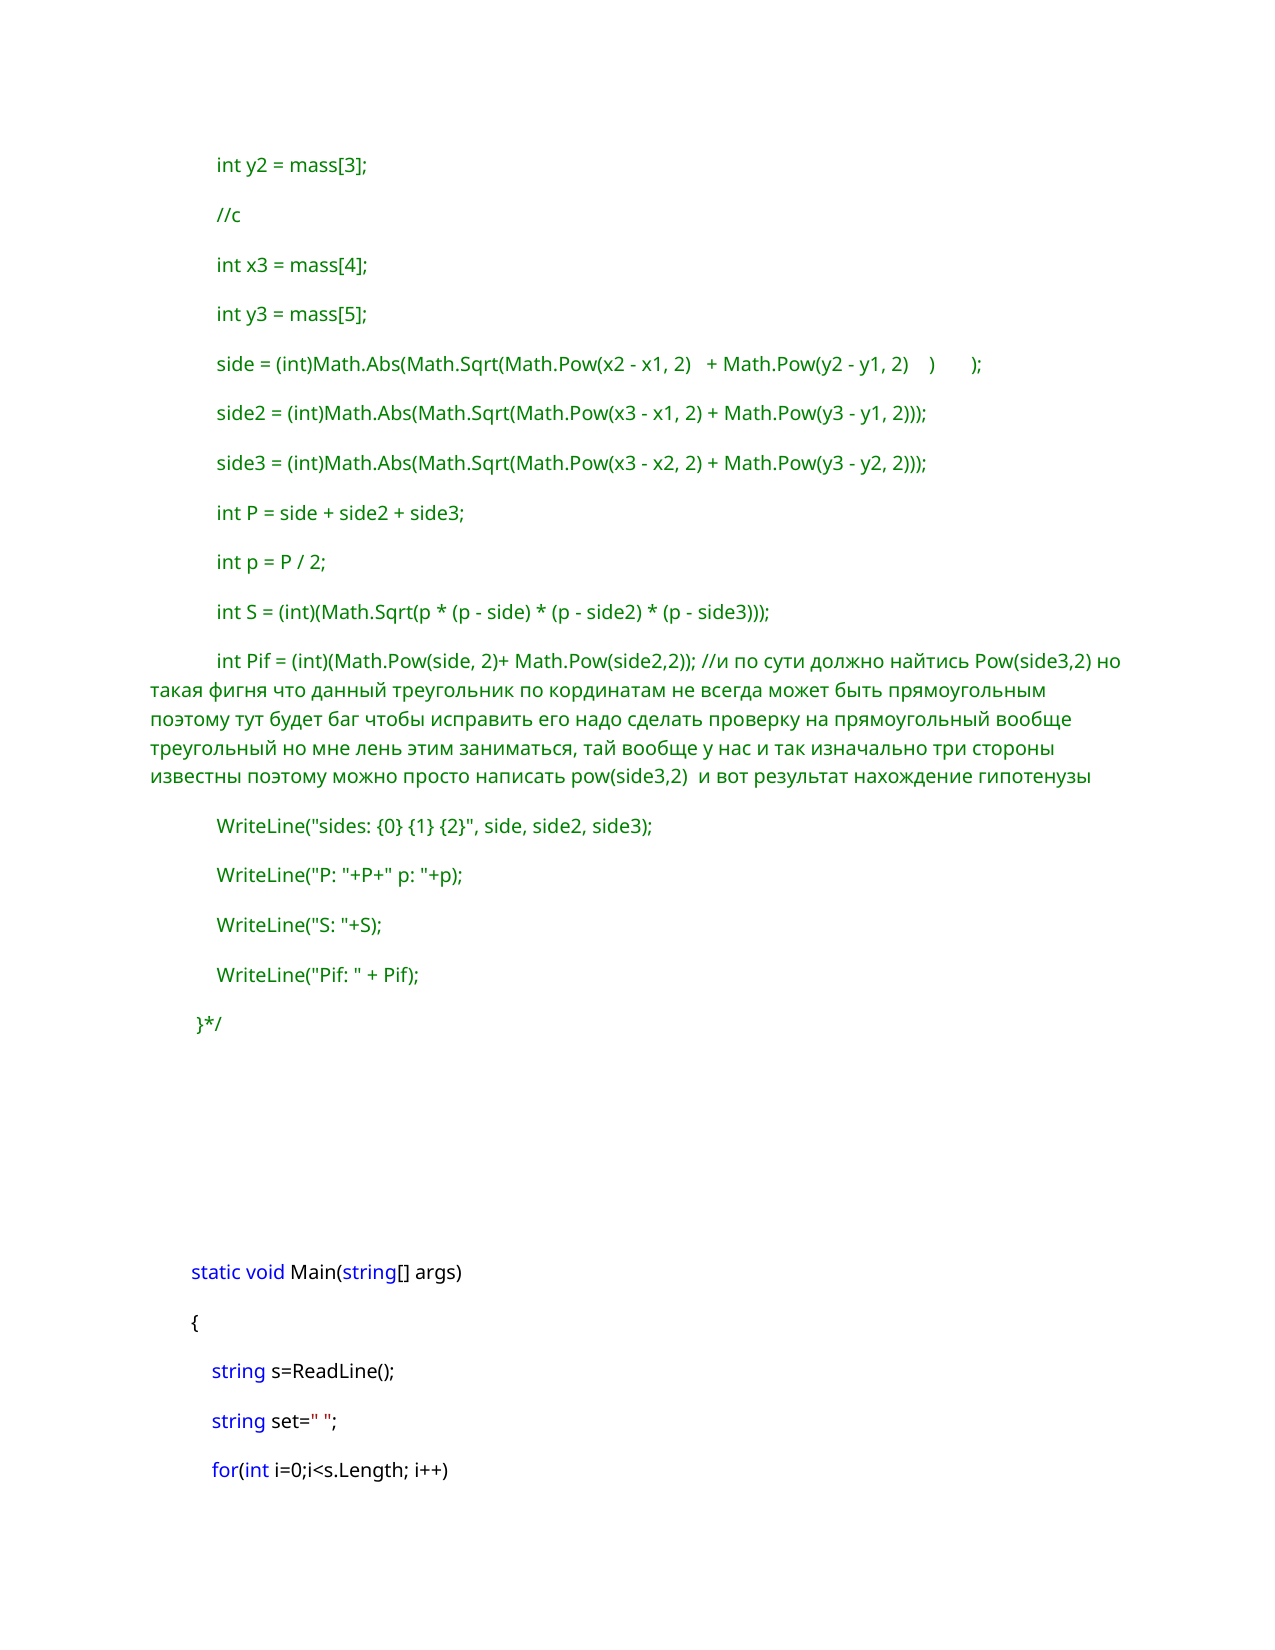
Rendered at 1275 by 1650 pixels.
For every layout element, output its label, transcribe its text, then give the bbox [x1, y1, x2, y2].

text WriteLine("P: "+P+" p: "+p); [150, 860, 1125, 889]
text WriteLine("sides: {0} {1} {2}", side, side2, side3); [150, 810, 1125, 839]
text static void Main(string[] args) [150, 1257, 1125, 1285]
text //c [150, 199, 1125, 228]
text WriteLine("S: "+S); [150, 909, 1125, 938]
text int P = side + side2 + side3; [150, 497, 1125, 526]
text string s=ReadLine(); [150, 1356, 1125, 1384]
text int y2 = mass[3]; [150, 150, 1125, 179]
text string set=" "; [150, 1405, 1125, 1434]
text WriteLine("Pif: " + Pif); [150, 959, 1125, 988]
text int x3 = mass[4]; [150, 249, 1125, 278]
text int Pif = (int)(Math.Pow(side, 2)+ Math.Pow(side2,2)); //и по сути должно найтись Pow(side3,2) но такая фигня что данный треугольник по кординатам не всегда может быть прямоугольным поэтому тут будет баг чтобы исправить его надо сделать проверку на прямоугольный вообще треугольный но мне лень этим заниматься, тай вообще у нас и так изначально три стороны известны поэтому можно просто написать pow(side3,2) и вот результат нахождение гипотенузы [150, 646, 1125, 789]
text side2 = (int)Math.Abs(Math.Sqrt(Math.Pow(x3 - x1, 2) + Math.Pow(y3 - y1, 2))); [150, 398, 1125, 427]
text side3 = (int)Math.Abs(Math.Sqrt(Math.Pow(x3 - x2, 2) + Math.Pow(y3 - y2, 2))); [150, 447, 1125, 476]
text int p = P / 2; [150, 547, 1125, 575]
text side = (int)Math.Abs(Math.Sqrt(Math.Pow(x2 - x1, 2) + Math.Pow(y2 - y1, 2) ) ); [150, 348, 1125, 377]
text int y3 = mass[5]; [150, 299, 1125, 327]
text { [150, 1306, 1125, 1335]
text int S = (int)(Math.Sqrt(p * (p - side) * (p - side2) * (p - side3))); [150, 596, 1125, 625]
text for(int i=0;i<s.Length; i++) [150, 1455, 1125, 1484]
text }*/ [150, 1009, 1125, 1037]
